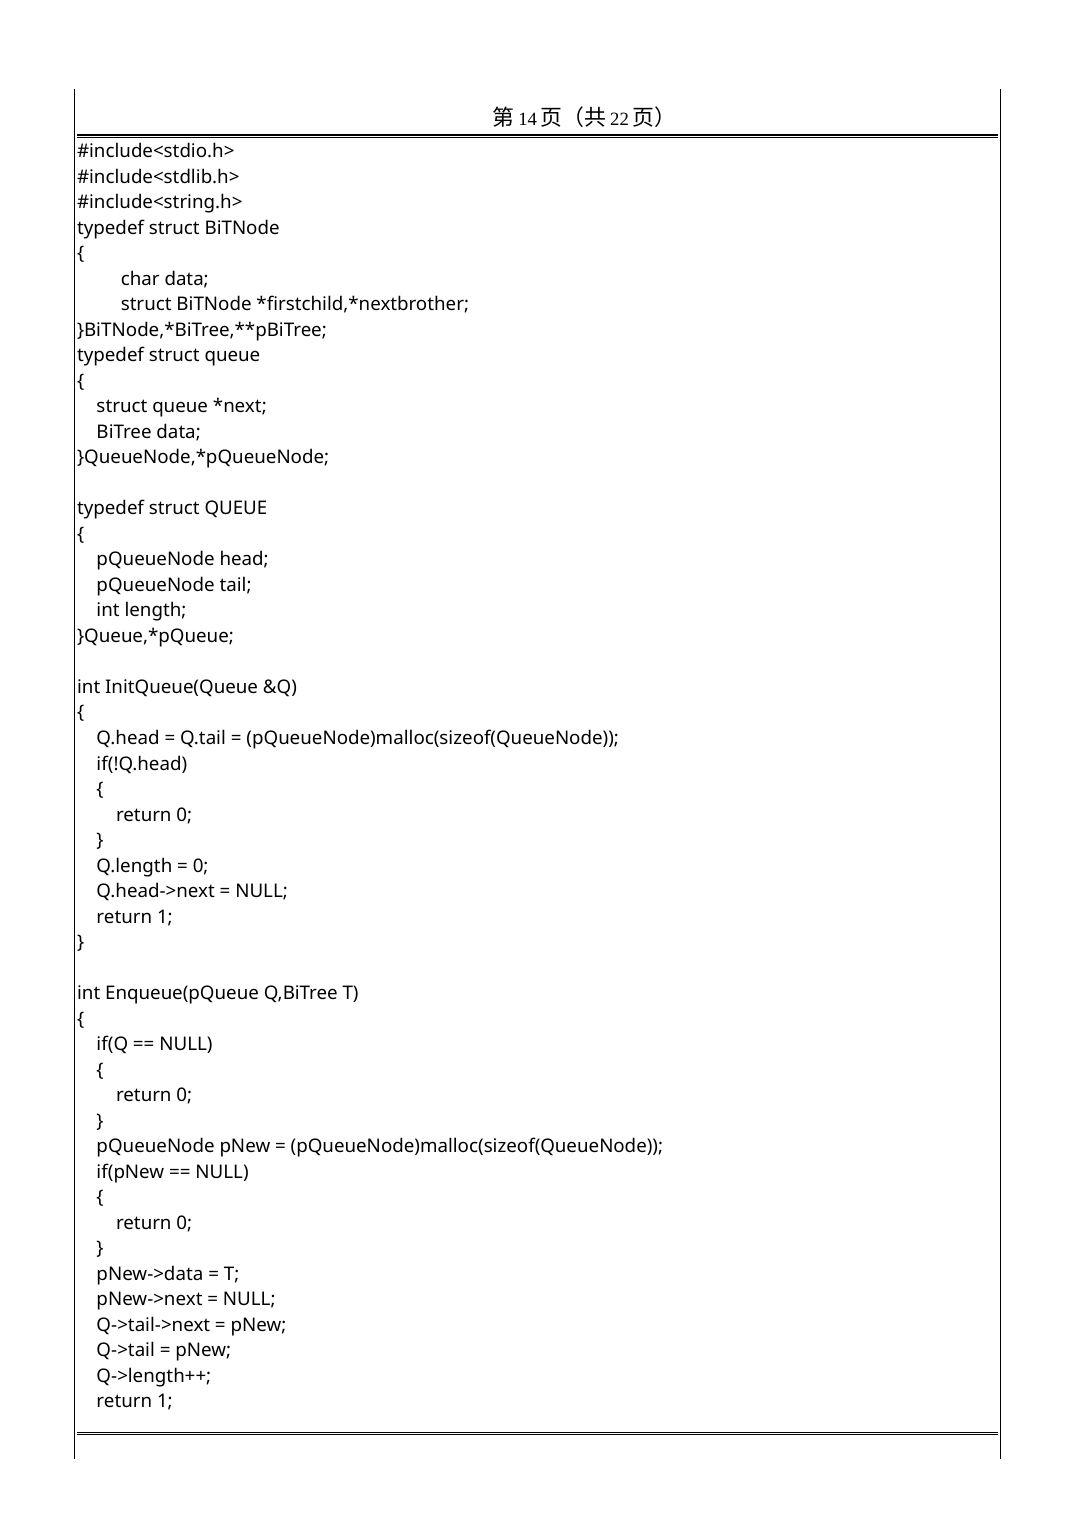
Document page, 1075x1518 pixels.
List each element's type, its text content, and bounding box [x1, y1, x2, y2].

text pQueueNode pNew = (pQueueNode)malloc(sizeof(QueueNode)); [77, 1133, 998, 1158]
text pNew->next = NULL; [77, 1286, 998, 1311]
text { [77, 1184, 998, 1209]
text #include<string.h> [77, 189, 998, 214]
text } [77, 1107, 998, 1133]
text int Enqueue(pQueue Q,BiTree T) [77, 979, 998, 1005]
text typedef struct BiTNode [77, 214, 998, 240]
text }QueueNode,*pQueueNode; [77, 444, 998, 469]
text #include<stdio.h> [77, 138, 998, 163]
text }Queue,*pQueue; [77, 622, 998, 648]
text return 1; [77, 903, 998, 928]
text { [77, 367, 998, 393]
text { [77, 520, 998, 546]
text if(pNew == NULL) [77, 1158, 998, 1184]
text return 0; [77, 801, 998, 826]
text Q->length++; [77, 1362, 998, 1388]
text Q.head->next = NULL; [77, 877, 998, 903]
text } [77, 1235, 998, 1260]
text struct BiTNode *firstchild,*nextbrother; [77, 291, 998, 316]
text } [77, 826, 998, 852]
text } [77, 928, 998, 954]
text if(Q == NULL) [77, 1031, 998, 1056]
text typedef struct QUEUE [77, 494, 998, 520]
text int InitQueue(Queue &Q) [77, 673, 998, 699]
text char data; [77, 265, 998, 291]
text return 0; [77, 1082, 998, 1107]
text Q.head = Q.tail = (pQueueNode)malloc(sizeof(QueueNode)); [77, 724, 998, 750]
text return 1; [77, 1388, 998, 1413]
text if(!Q.head) [77, 750, 998, 775]
text Q.length = 0; [77, 852, 998, 877]
text { [77, 1005, 998, 1031]
text { [77, 240, 998, 265]
text pQueueNode head; [77, 546, 998, 571]
text }BiTNode,*BiTree,**pBiTree; [77, 316, 998, 342]
text BiTree data; [77, 418, 998, 444]
text typedef struct queue [77, 342, 998, 367]
text pNew->data = T; [77, 1260, 998, 1286]
text Q->tail->next = pNew; [77, 1311, 998, 1337]
text { [77, 1056, 998, 1082]
text { [77, 699, 998, 724]
text { [77, 775, 998, 801]
text int length; [77, 597, 998, 622]
text pQueueNode tail; [77, 571, 998, 597]
text #include<stdlib.h> [77, 163, 998, 189]
text struct queue *next; [77, 393, 998, 418]
text Q->tail = pNew; [77, 1337, 998, 1362]
text return 0; [77, 1209, 998, 1235]
